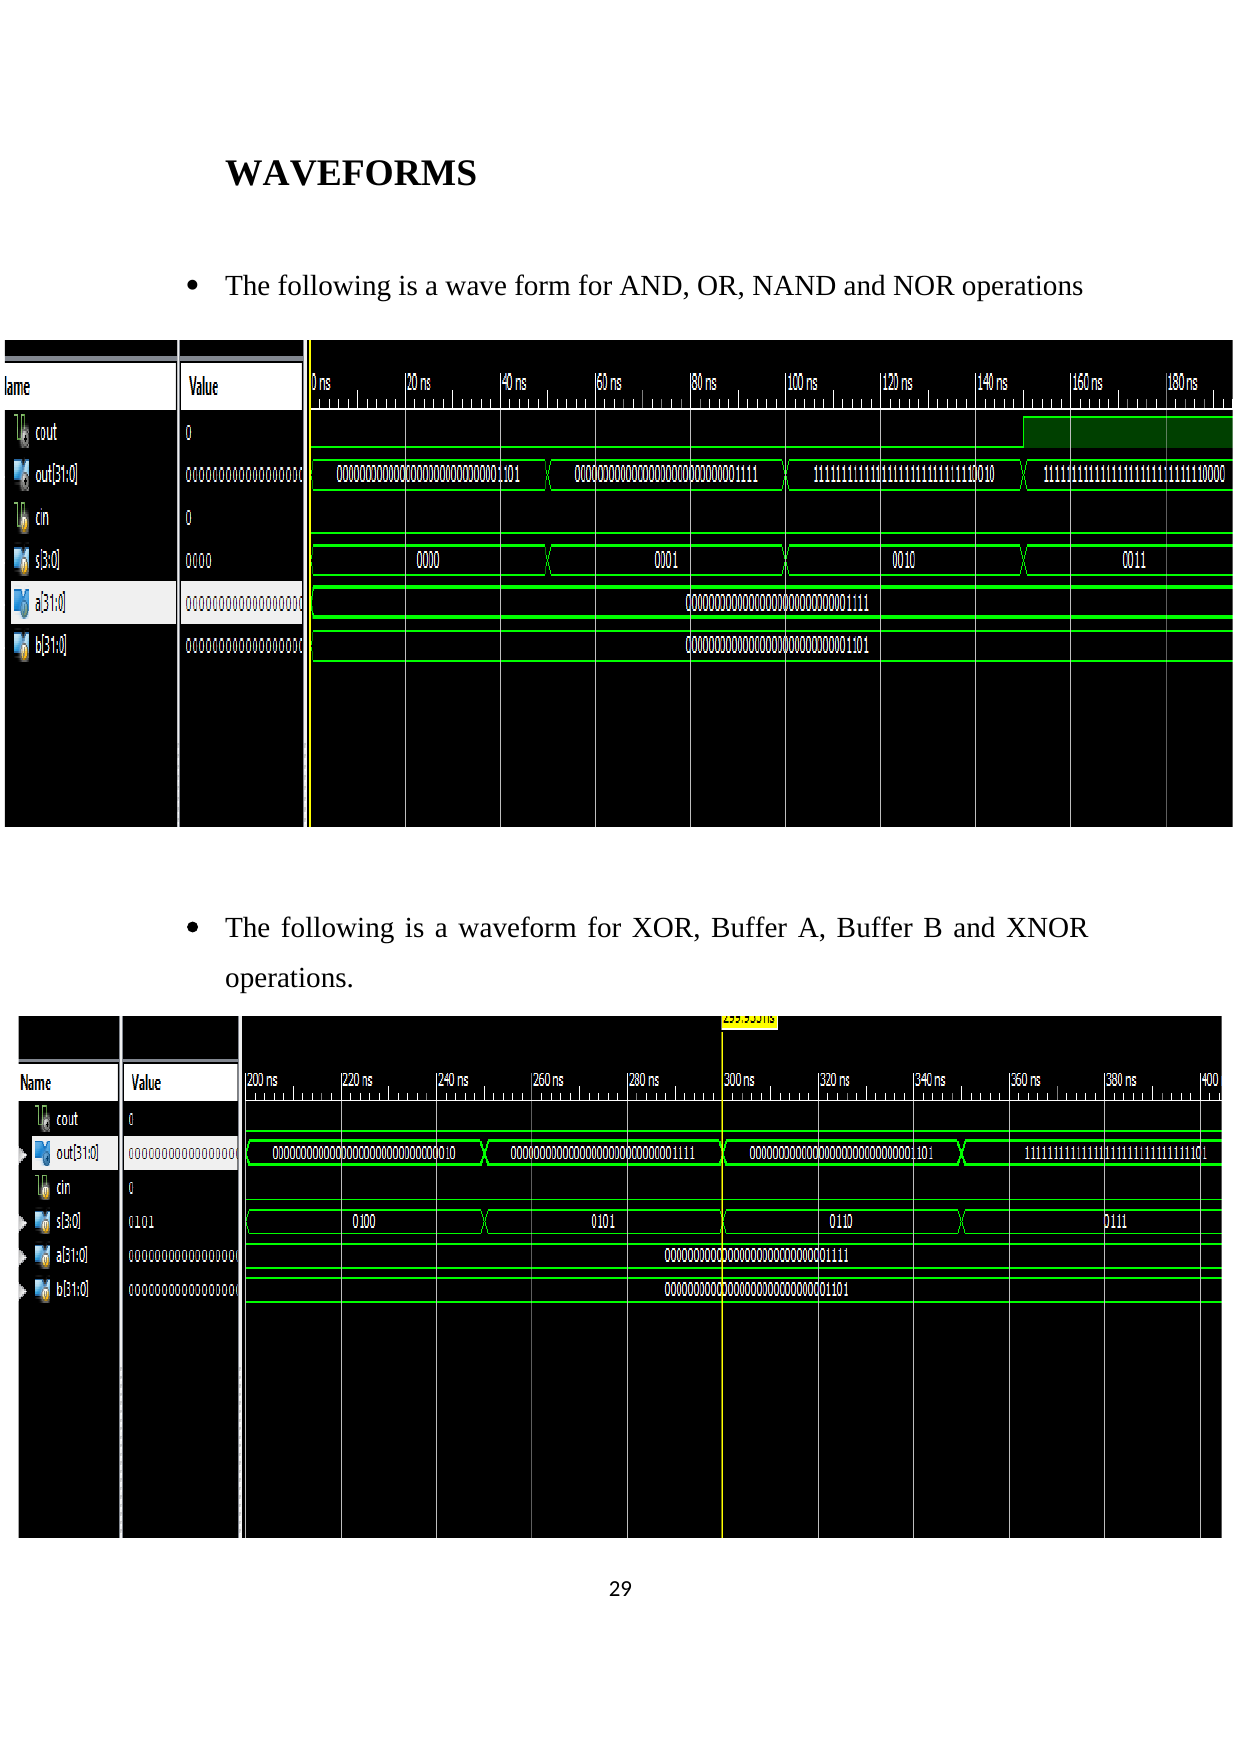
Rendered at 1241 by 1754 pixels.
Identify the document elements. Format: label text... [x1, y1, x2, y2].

subtitle Waveforms [225, 150, 1090, 193]
list The following is a waveform for XOR, Buffer A, Buffer B and XNOR operations. [187, 910, 1090, 994]
picture [18, 1016, 1222, 1538]
list The following is a wave form for AND, OR, NAND and NOR operations [187, 268, 1090, 301]
picture [4, 340, 1233, 827]
